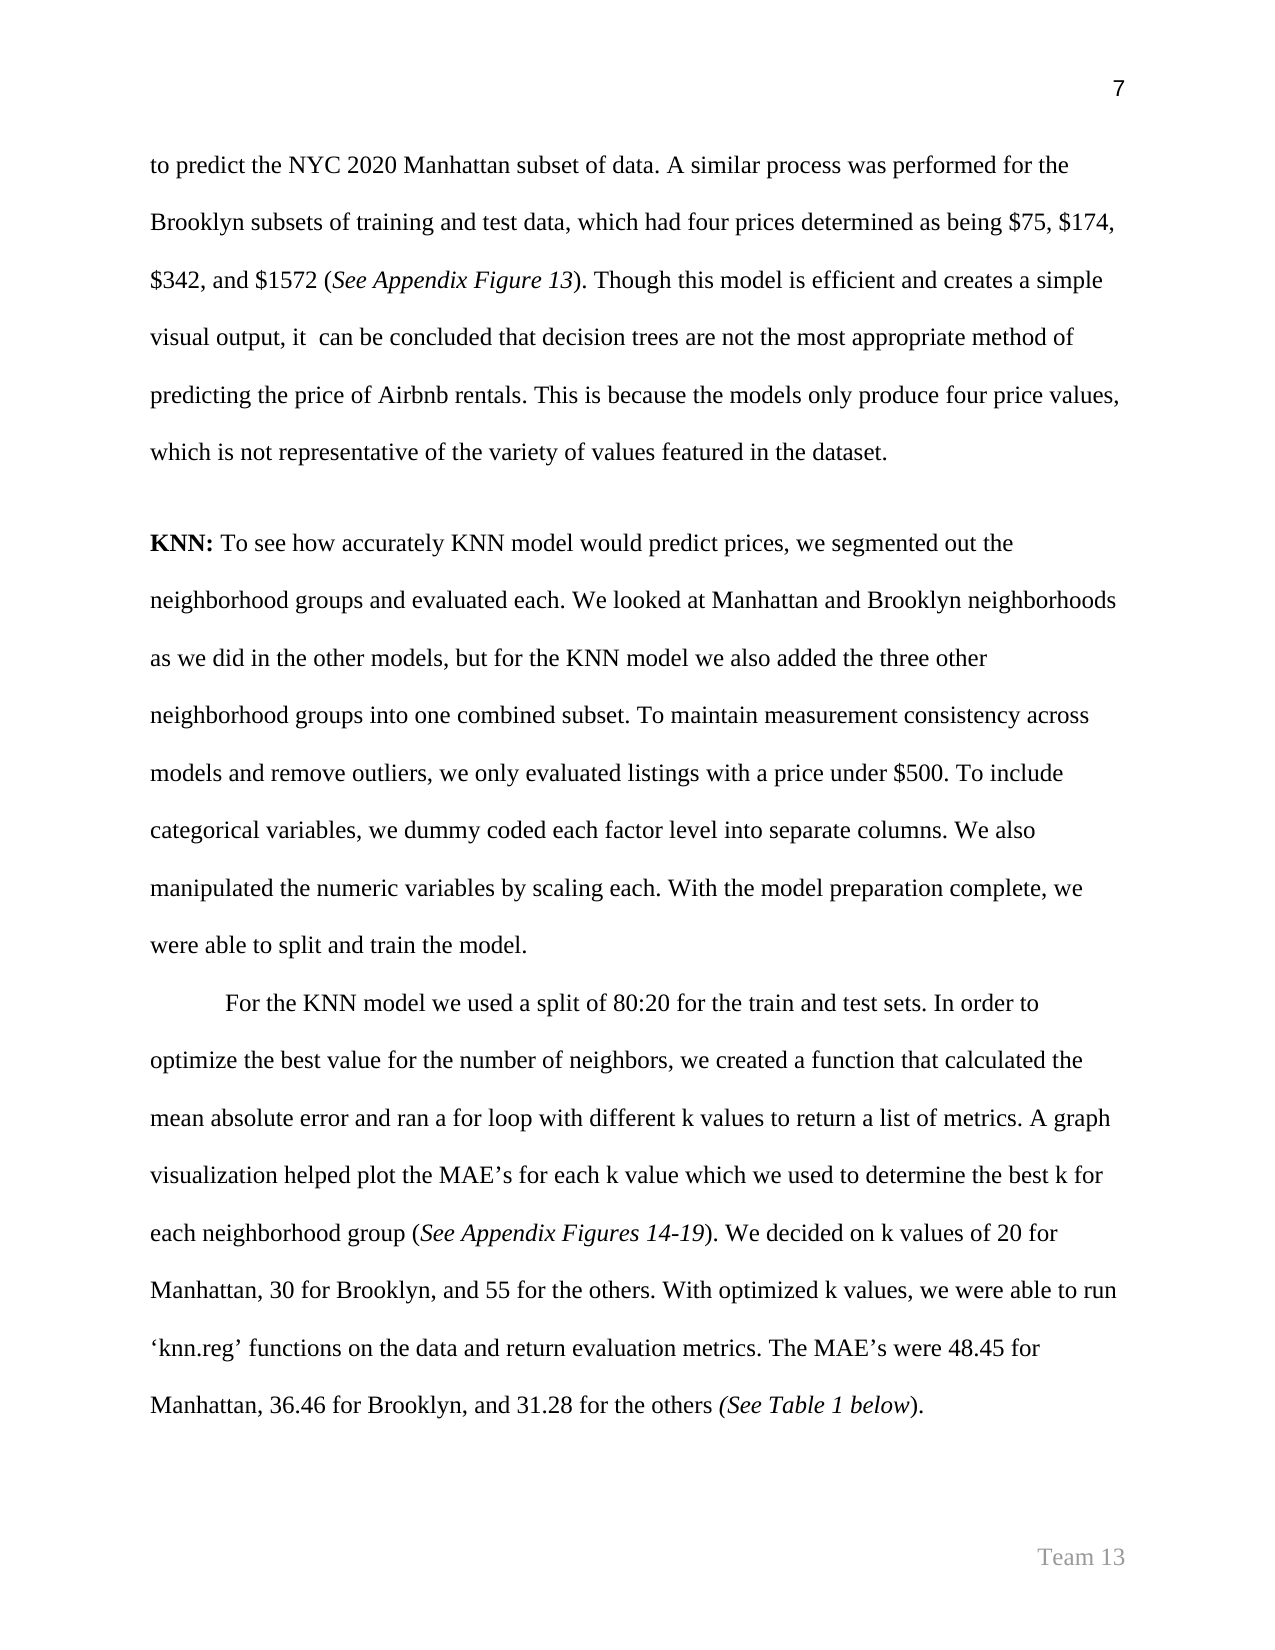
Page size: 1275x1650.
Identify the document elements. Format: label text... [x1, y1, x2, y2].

text KNN: To see how accurately KNN model would predict prices, we segmented out the neighborhood groups and evaluated each. We looked at Manhattan and Brooklyn neighborhoods as we did in the other models, but for the KNN model we also added the three other neighborhood groups into one combined subset. To maintain measurement consistency across models and remove outliers, we only evaluated listings with a price under $500. To include categorical variables, we dummy coded each factor level into separate columns. We also manipulated the numeric variables by scaling each. With the model preparation complete, we were able to split and train the model. [150, 528, 1125, 959]
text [150, 150, 1125, 466]
text For the KNN model we used a split of 80:20 for the train and test sets. In order to optimize the best value for the number of neighbors, we created a function that calculated the mean absolute error and ran a for loop with different k values to return a list of metrics. A graph visualization helped plot the MAE’s for each k value which we used to determine the best k for each neighborhood group (See Appendix Figures 14-19). We decided on k values of 20 for Manhattan, 30 for Brooklyn, and 55 for the others. With optimized k values, we were able to run ‘knn.reg’ functions on the data and return evaluation metrics. The MAE’s were 48.45 for Manhattan, 36.46 for Brooklyn, and 31.28 for the others (See Table 1 below). [150, 988, 1125, 1419]
